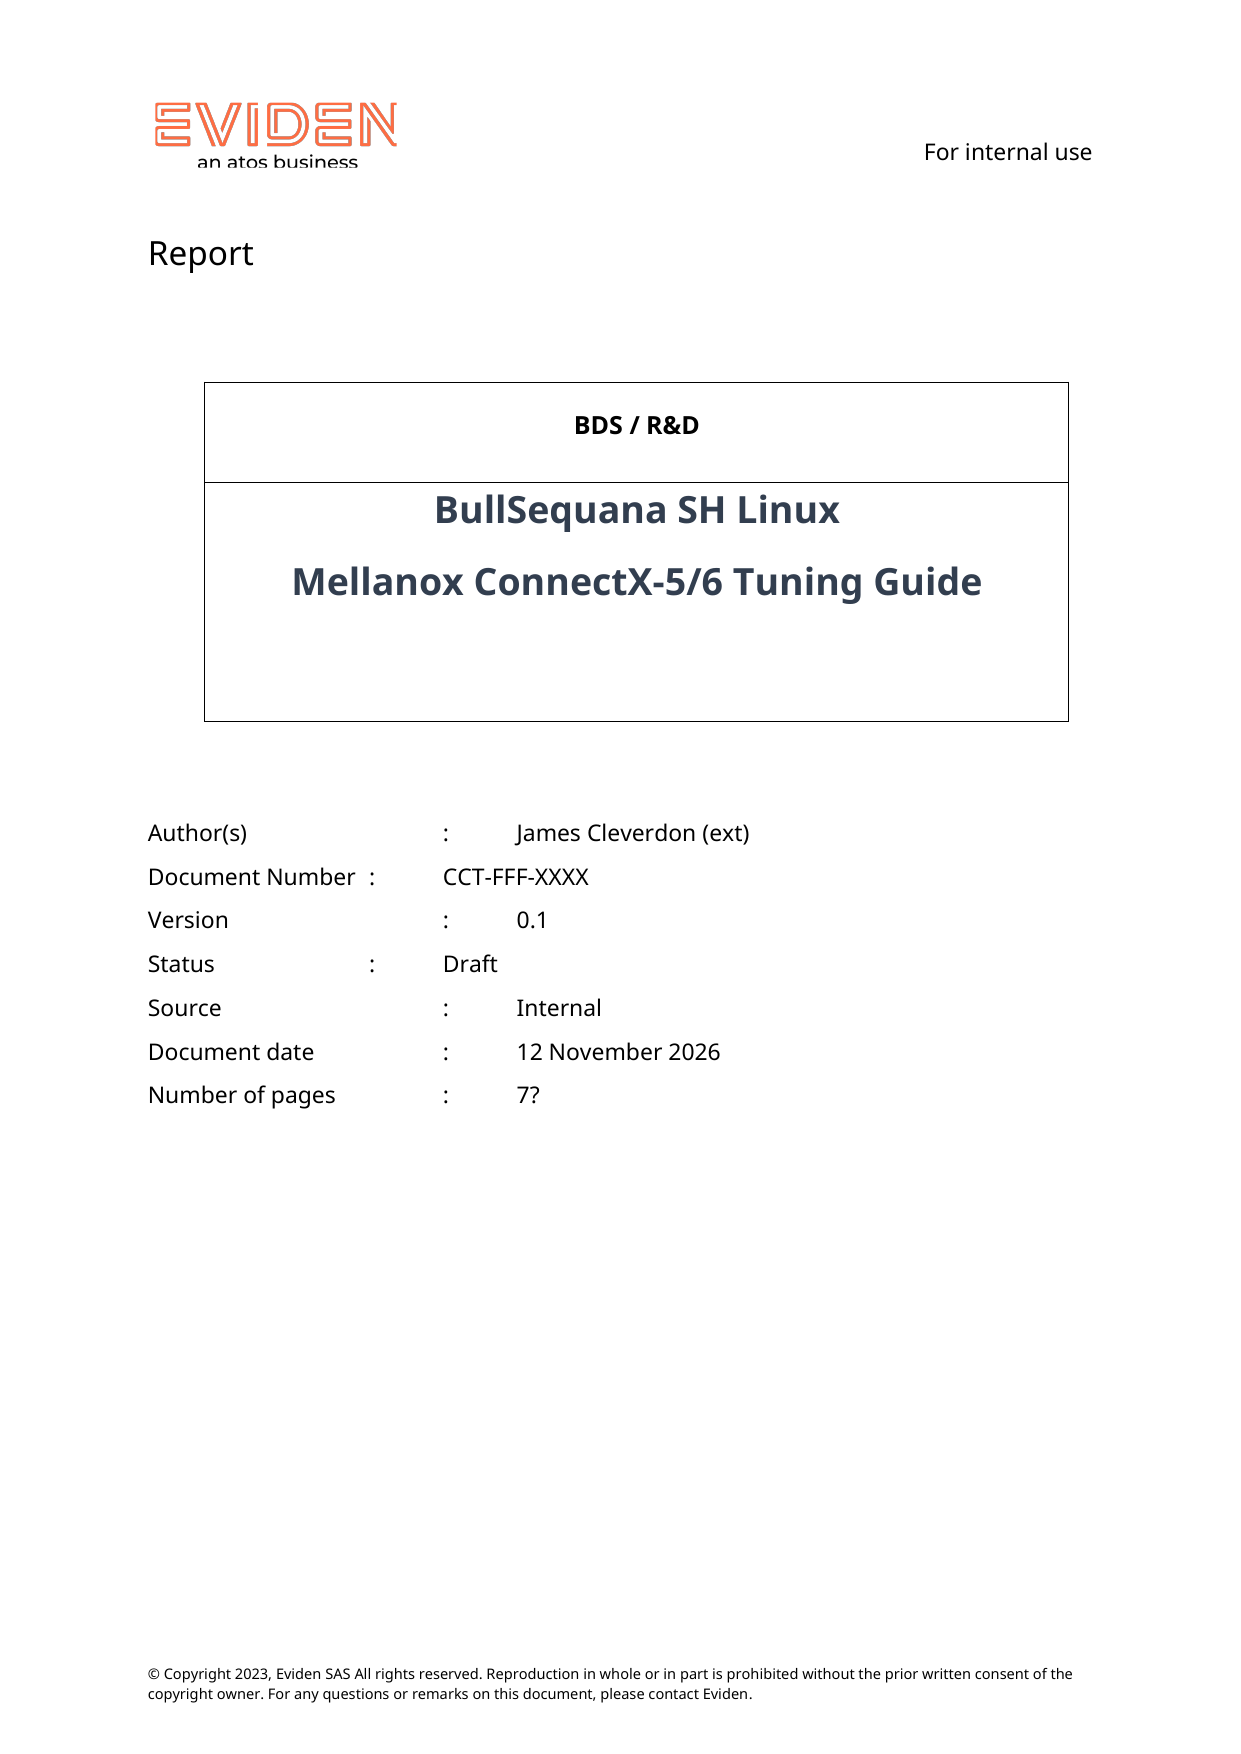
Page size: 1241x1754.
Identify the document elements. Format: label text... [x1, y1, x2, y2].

text Document Number : [148, 861, 1093, 892]
text Number of pages : ? [148, 1079, 1093, 1111]
text Document date : 6 September 2023 [148, 1036, 1093, 1067]
text Source : Internal [148, 992, 1093, 1023]
text Author(s) : James Cleverdon (ext) [148, 786, 1093, 848]
table_cell BullSequana SH Linux Mellanox ConnectX-5/6 Tuning Guide [205, 483, 1068, 721]
picture [155, 102, 397, 168]
text Version : [148, 904, 1093, 936]
text Status : Draft [148, 948, 1093, 979]
table_header BDS / R&D [205, 383, 1068, 482]
